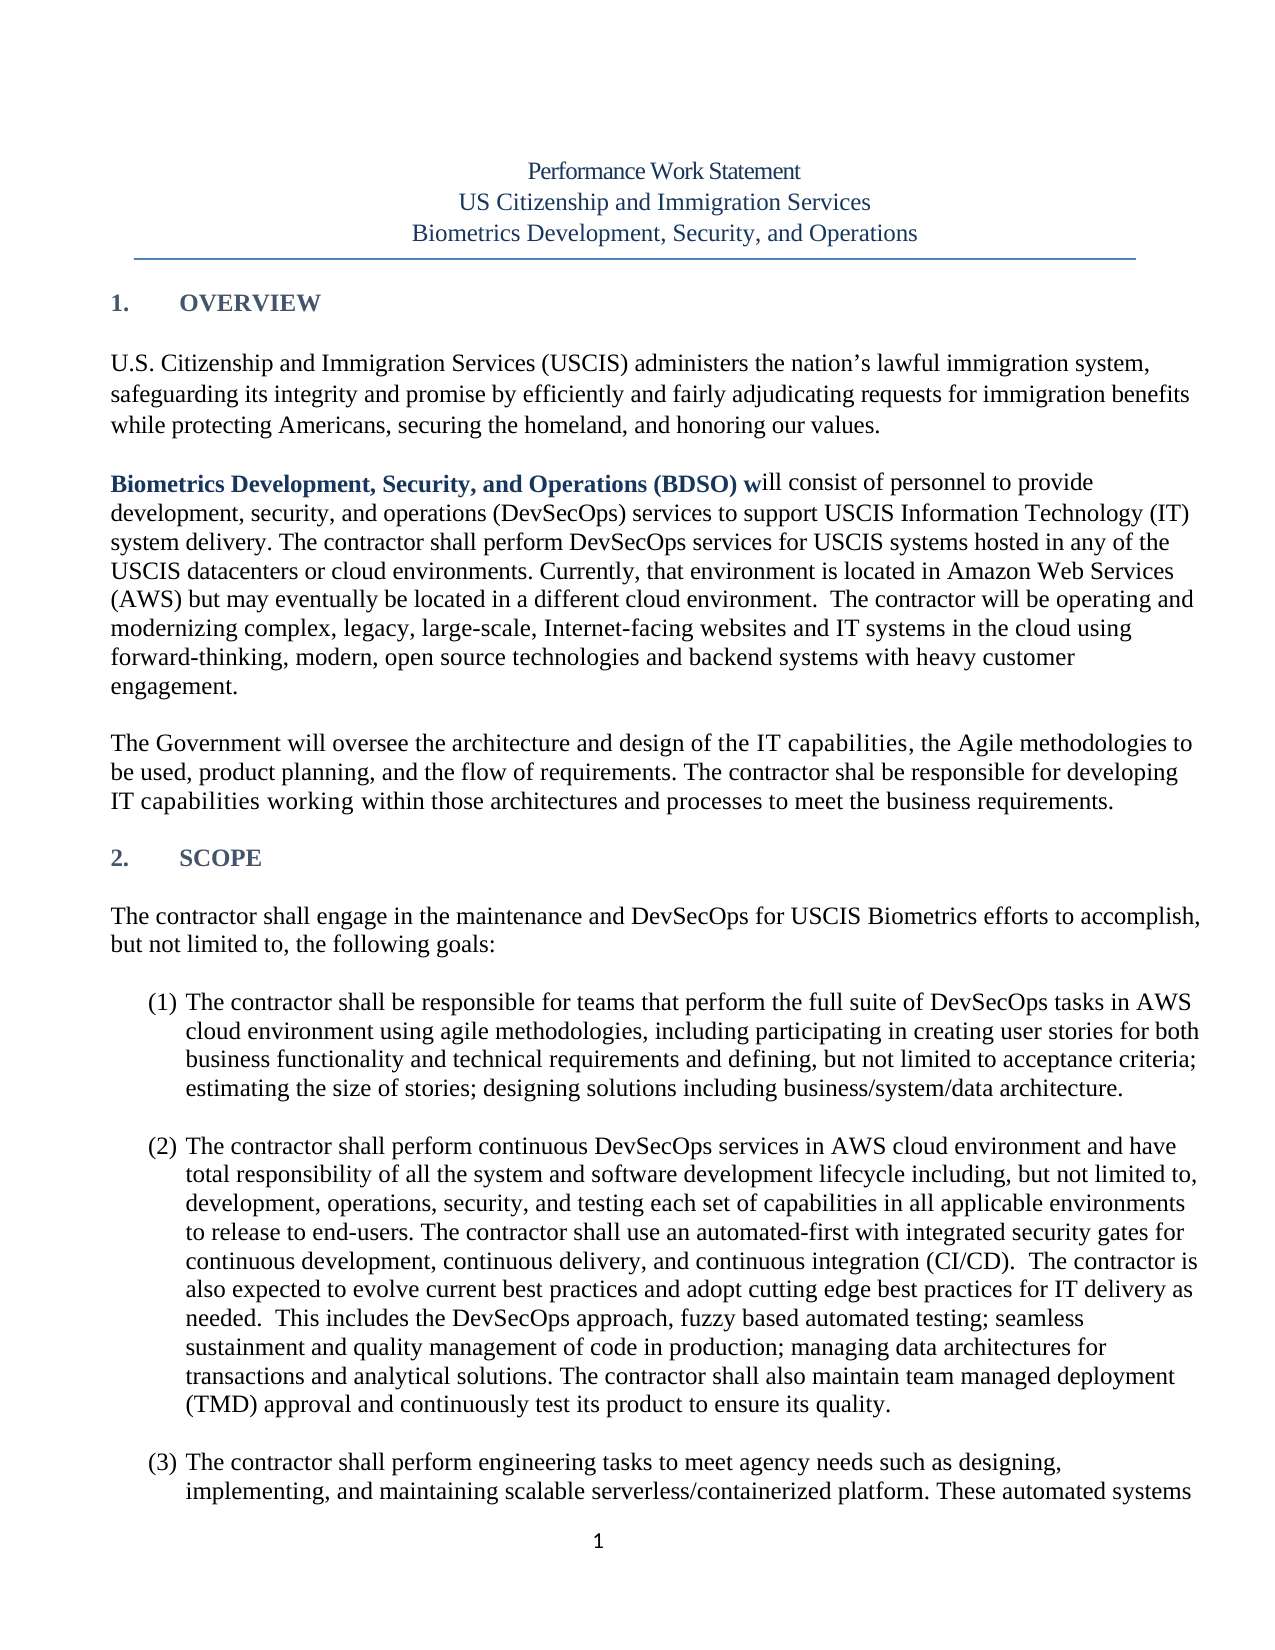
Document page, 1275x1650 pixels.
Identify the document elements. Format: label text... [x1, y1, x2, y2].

text Biometrics Development, Security, and Operations (BDSO) will consist of personnel to provide development, security, and operations (DevSecOps) services to support USCIS Information Technology (IT) system delivery. The contractor shall perform DevSecOps services for USCIS systems hosted in any of the USCIS datacenters or cloud environments. Currently, that environment is located in Amazon Web Services (AWS) but may eventually be located in a different cloud environment. The contractor will be operating and modernizing complex, legacy, large-scale, Internet-facing websites and IT systems in the cloud using forward-thinking, modern, open source technologies and backend systems with heavy customer engagement. [110, 467, 1208, 699]
text Biometrics Development, Security, and Operations [121, 216, 1208, 247]
list The contractor shall perform continuous DevSecOps services in AWS cloud environment and have total responsibility of all the system and software development lifecycle including, but not limited to, development, operations, security, and testing each set of capabilities in all applicable environments to release to end-users. The contractor shall use an automated-first with integrated security gates for continuous development, continuous delivery, and continuous integration (CI/CD). The contractor is also expected to evolve current best practices and adopt cutting edge best practices for IT delivery as needed. This includes the DevSecOps approach, fuzzy based automated testing; seamless sustainment and quality management of code in production; managing data architectures for transactions and analytical solutions. The contractor shall also maintain team managed deployment (TMD) approval and continuously test its product to ensure its quality. [148, 1131, 1206, 1418]
text The Government will oversee the architecture and design of the IT capabilities, the Agile methodologies to be used, product planning, and the flow of requirements. The contractor shal be responsible for developing IT capabilities working within those architectures and processes to meet the business requirements. [110, 728, 1201, 814]
list The contractor shall be responsible for teams that perform the full suite of DevSecOps tasks in AWS cloud environment using agile methodologies, including participating in creating user stories for both business functionality and technical requirements and defining, but not limited to acceptance criteria; estimating the size of stories; designing solutions including business/system/data architecture. [148, 987, 1206, 1102]
text US Citizenship and Immigration Services [121, 185, 1208, 216]
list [148, 1447, 1206, 1504]
text Performance Work Statement [121, 156, 1208, 185]
text 1. OVERVIEW [110, 288, 1208, 316]
text 2. SCOPE [110, 843, 1208, 872]
text U.S. Citizenship and Immigration Services (USCIS) administers the nation’s lawful immigration system, safeguarding its integrity and promise by efficiently and fairly adjudicating requests for immigration benefits while protecting Americans, securing the homeland, and honoring our values. [110, 345, 1201, 438]
text The contractor shall engage in the maintenance and DevSecOps for USCIS Biometrics efforts to accomplish, but not limited to, the following goals: [110, 901, 1206, 958]
